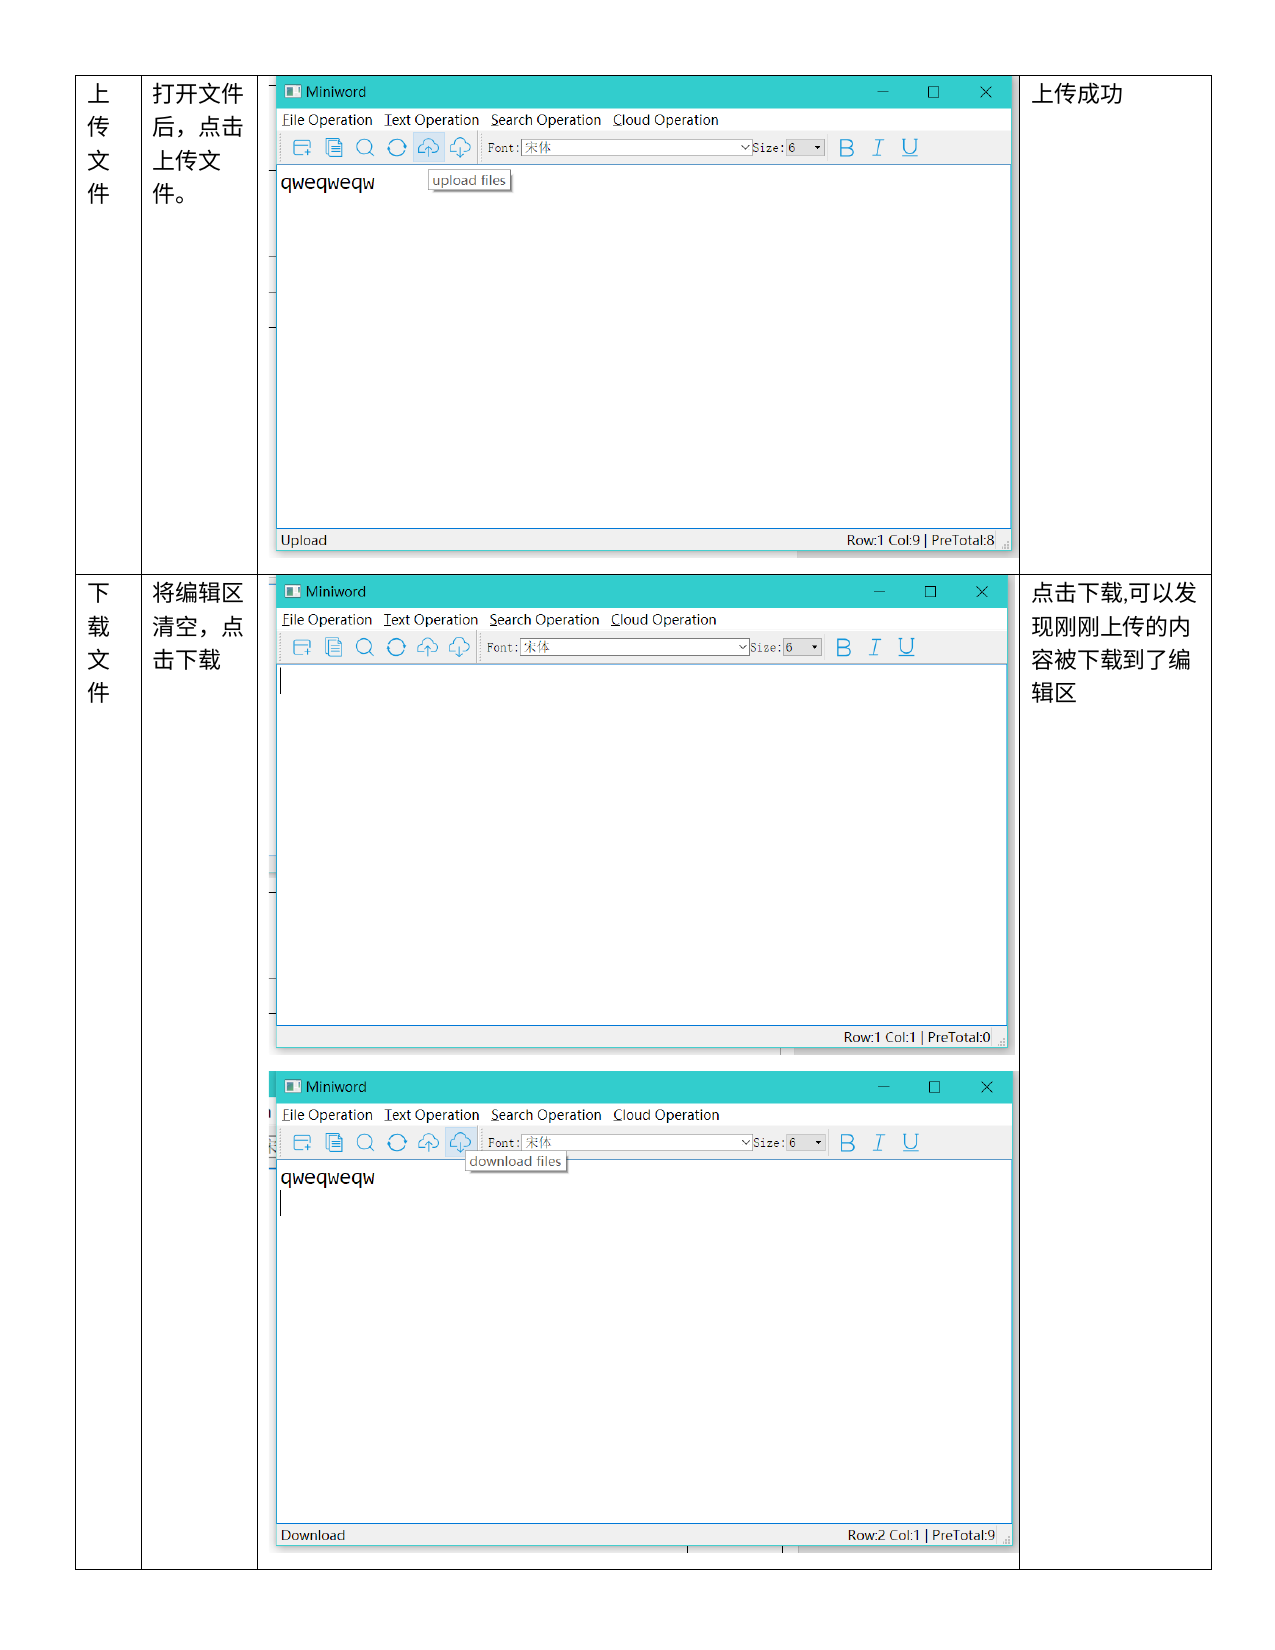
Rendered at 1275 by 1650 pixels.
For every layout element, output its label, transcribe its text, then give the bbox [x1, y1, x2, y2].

table_cell 将编辑区清空，点击下载 [142, 575, 257, 1569]
table_cell 点击下载,可以发现刚刚上传的内容被下载到了编辑区 [1020, 575, 1211, 1569]
picture [268, 575, 1015, 1055]
picture [268, 76, 1019, 558]
table_cell [258, 575, 1019, 1569]
table_cell [258, 76, 1019, 574]
table_cell 打开文件后，点击上传文件。 [142, 76, 257, 574]
picture [268, 1071, 1019, 1553]
table_cell 上传文件 [76, 76, 141, 574]
table_cell 上传成功 [1020, 76, 1211, 574]
table_cell 下载文件 [76, 575, 141, 1569]
